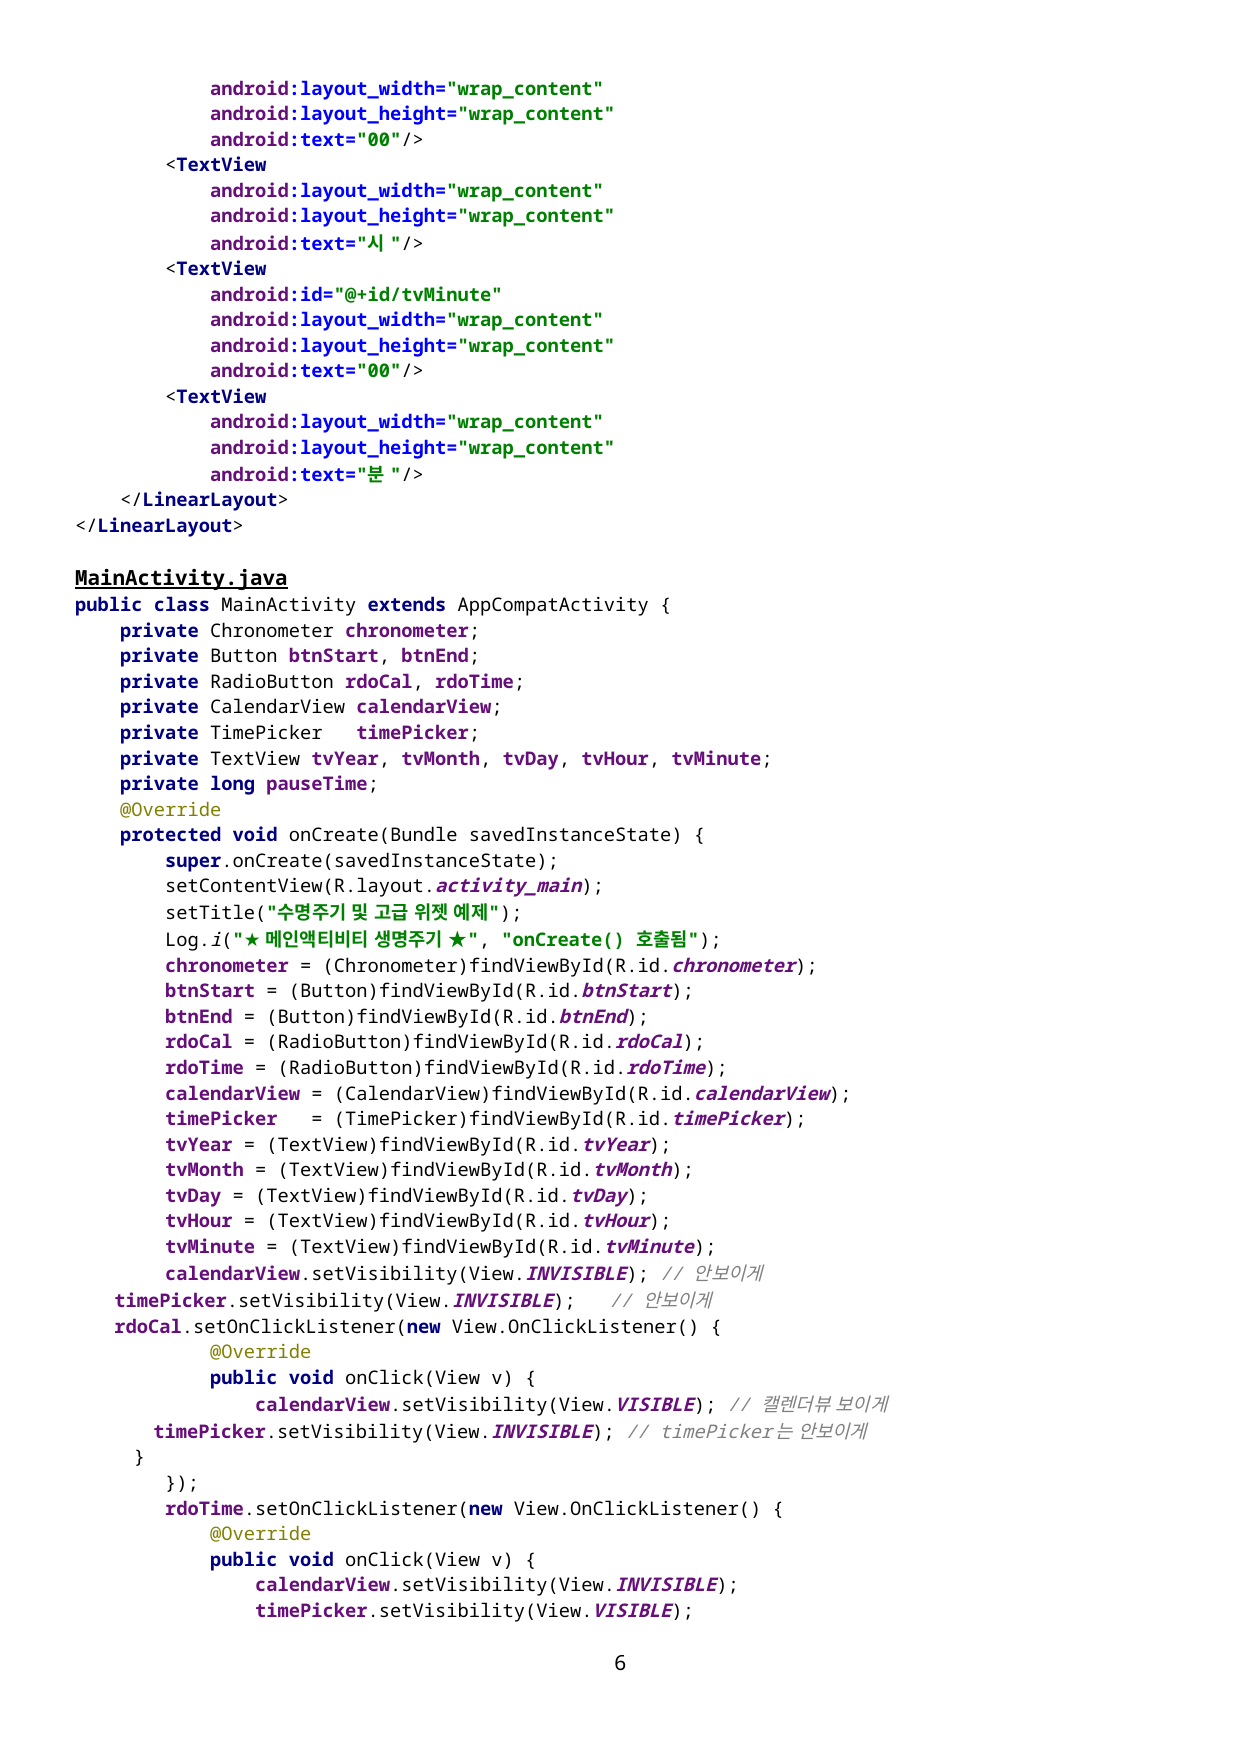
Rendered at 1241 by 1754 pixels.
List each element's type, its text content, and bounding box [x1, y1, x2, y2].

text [75, 592, 1165, 1622]
text MainActivity.java [75, 563, 1165, 592]
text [75, 75, 1165, 538]
